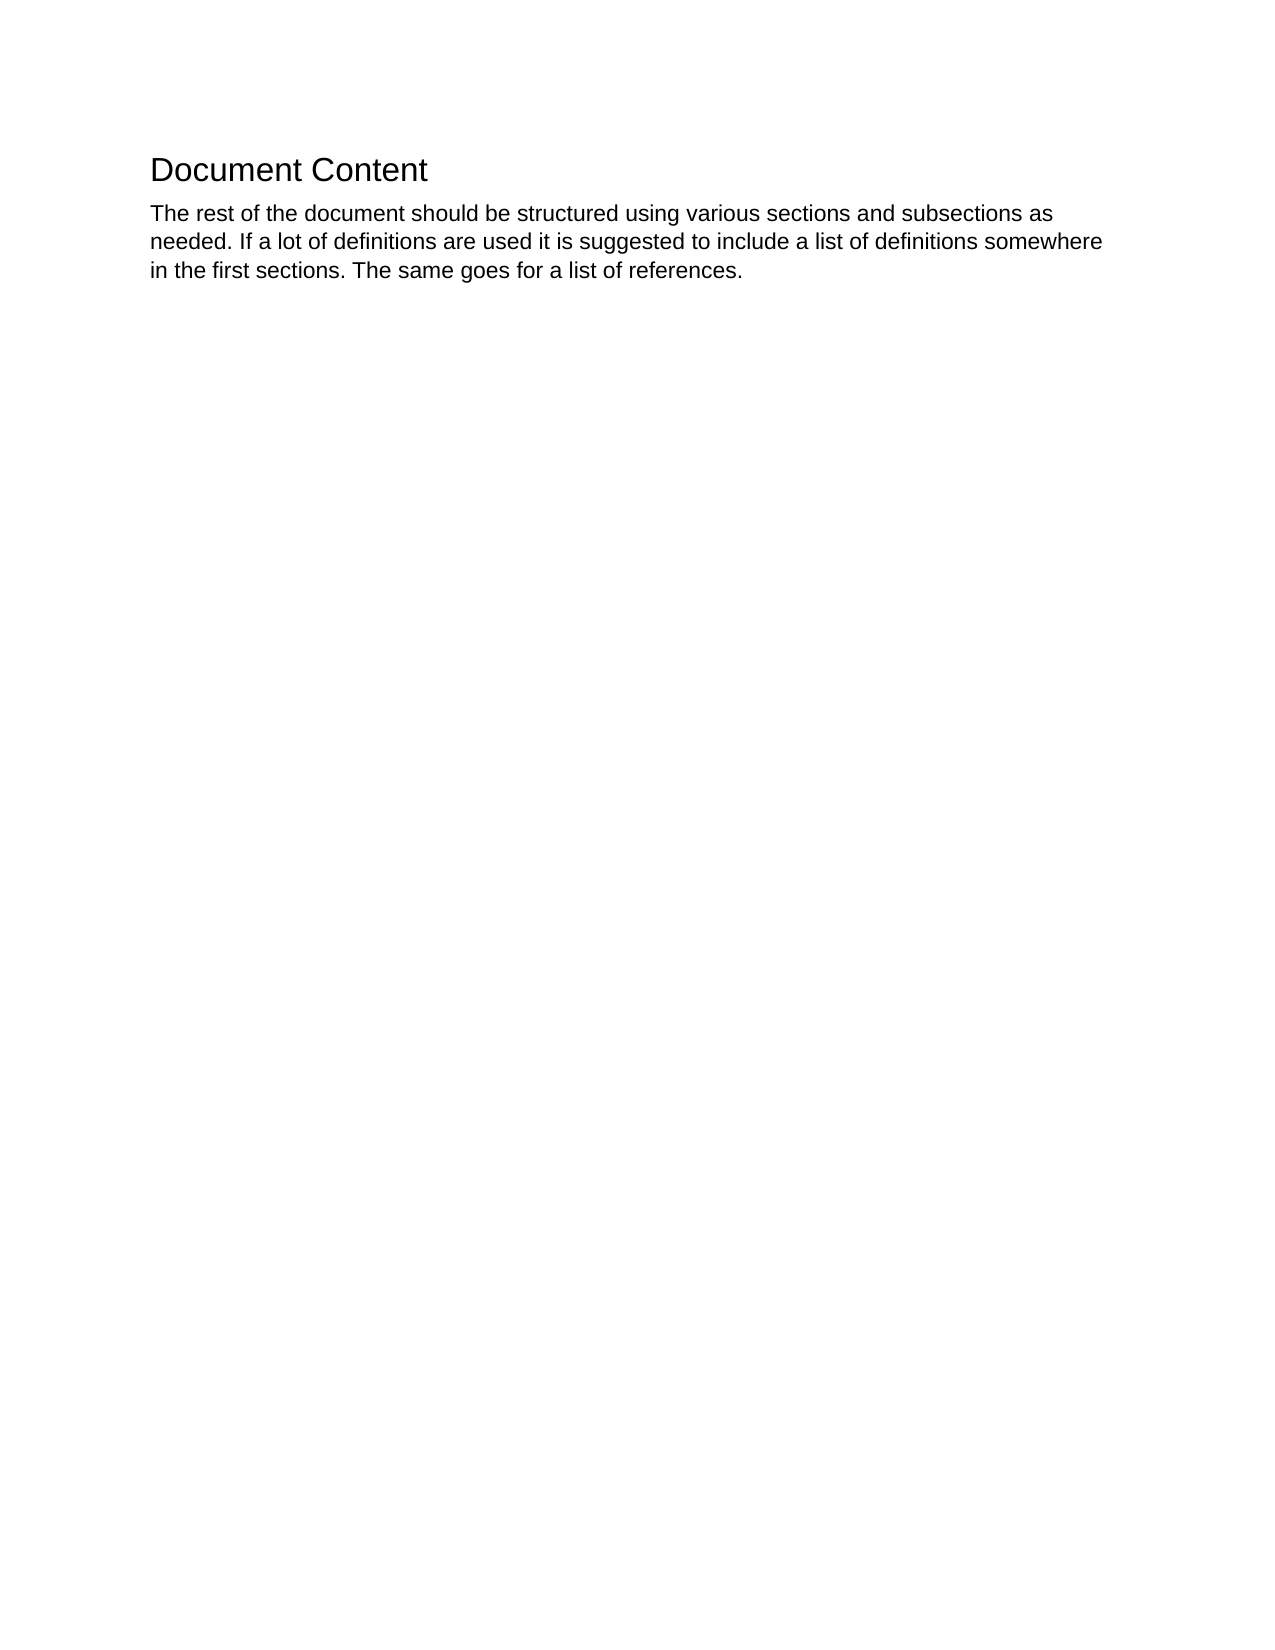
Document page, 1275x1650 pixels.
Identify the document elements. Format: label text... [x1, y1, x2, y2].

text The rest of the document should be structured using various sections and subsections as needed. If a lot of definitions are used it is suggested to include a list of definitions somewhere in the first sections. The same goes for a list of references. [150, 200, 1125, 283]
subtitle Document Content [150, 150, 1125, 188]
